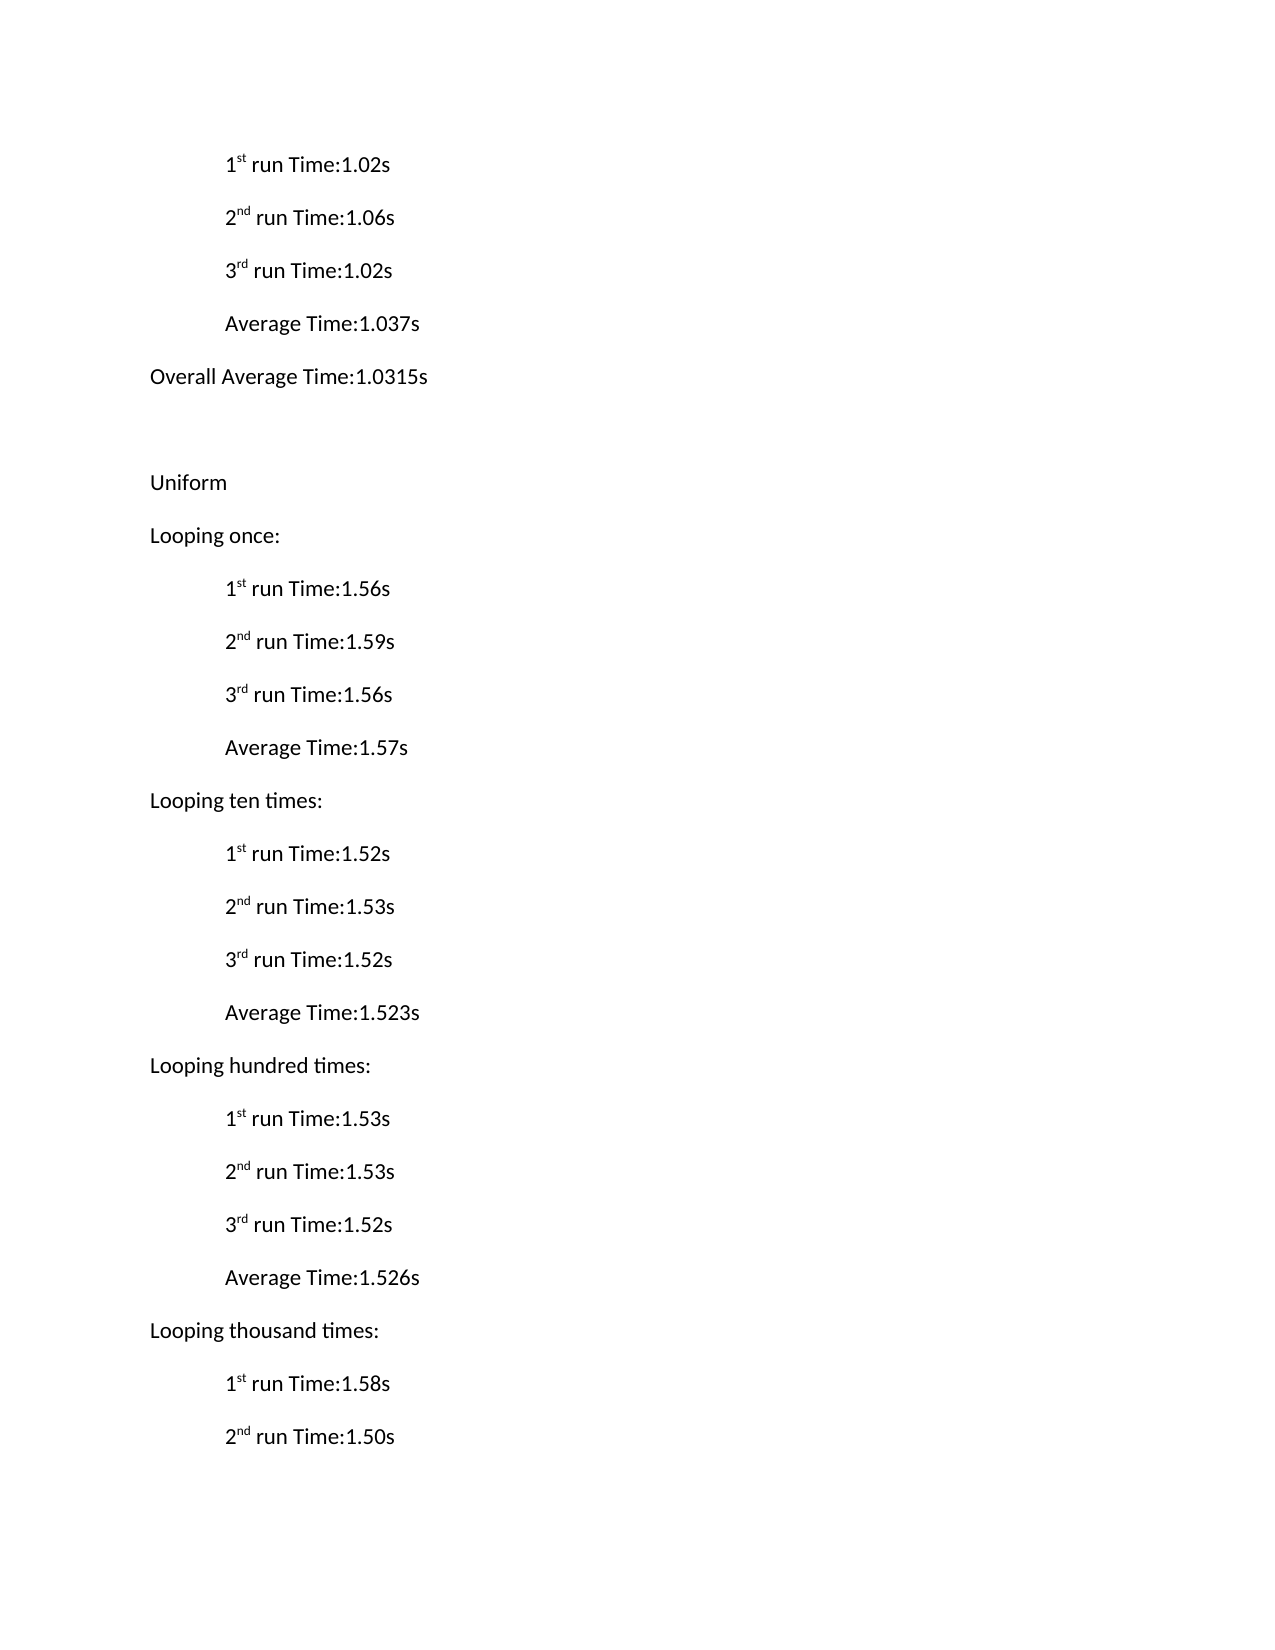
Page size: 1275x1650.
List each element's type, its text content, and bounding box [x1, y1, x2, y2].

text 1st run Time:1.58s [150, 1369, 1125, 1397]
text 1st run Time:1.52s [150, 839, 1125, 867]
text 1st run Time:1.56s [150, 574, 1125, 602]
text 2nd run Time:1.53s [150, 1157, 1125, 1185]
text 3rd run Time:1.02s [150, 256, 1125, 284]
text Average Time:1.037s [150, 309, 1125, 337]
text Looping hundred times: [150, 1051, 1125, 1079]
text Overall Average Time:1.0315s [150, 362, 1125, 390]
text 1st run Time:1.53s [150, 1104, 1125, 1132]
text 1st run Time:1.02s [150, 150, 1125, 178]
text Looping ten times: [150, 786, 1125, 814]
text Average Time:1.57s [150, 733, 1125, 761]
text Average Time:1.523s [150, 998, 1125, 1026]
text 2nd run Time:1.06s [150, 203, 1125, 231]
text 2nd run Time:1.50s [150, 1422, 1125, 1451]
text 2nd run Time:1.53s [150, 892, 1125, 920]
text 3rd run Time:1.52s [150, 1210, 1125, 1238]
text 3rd run Time:1.52s [150, 945, 1125, 973]
text 3rd run Time:1.56s [150, 680, 1125, 708]
text Looping once: [150, 521, 1125, 549]
text Looping thousand times: [150, 1316, 1125, 1344]
text Uniform [150, 468, 1125, 496]
text 2nd run Time:1.59s [150, 627, 1125, 655]
text Average Time:1.526s [150, 1263, 1125, 1291]
